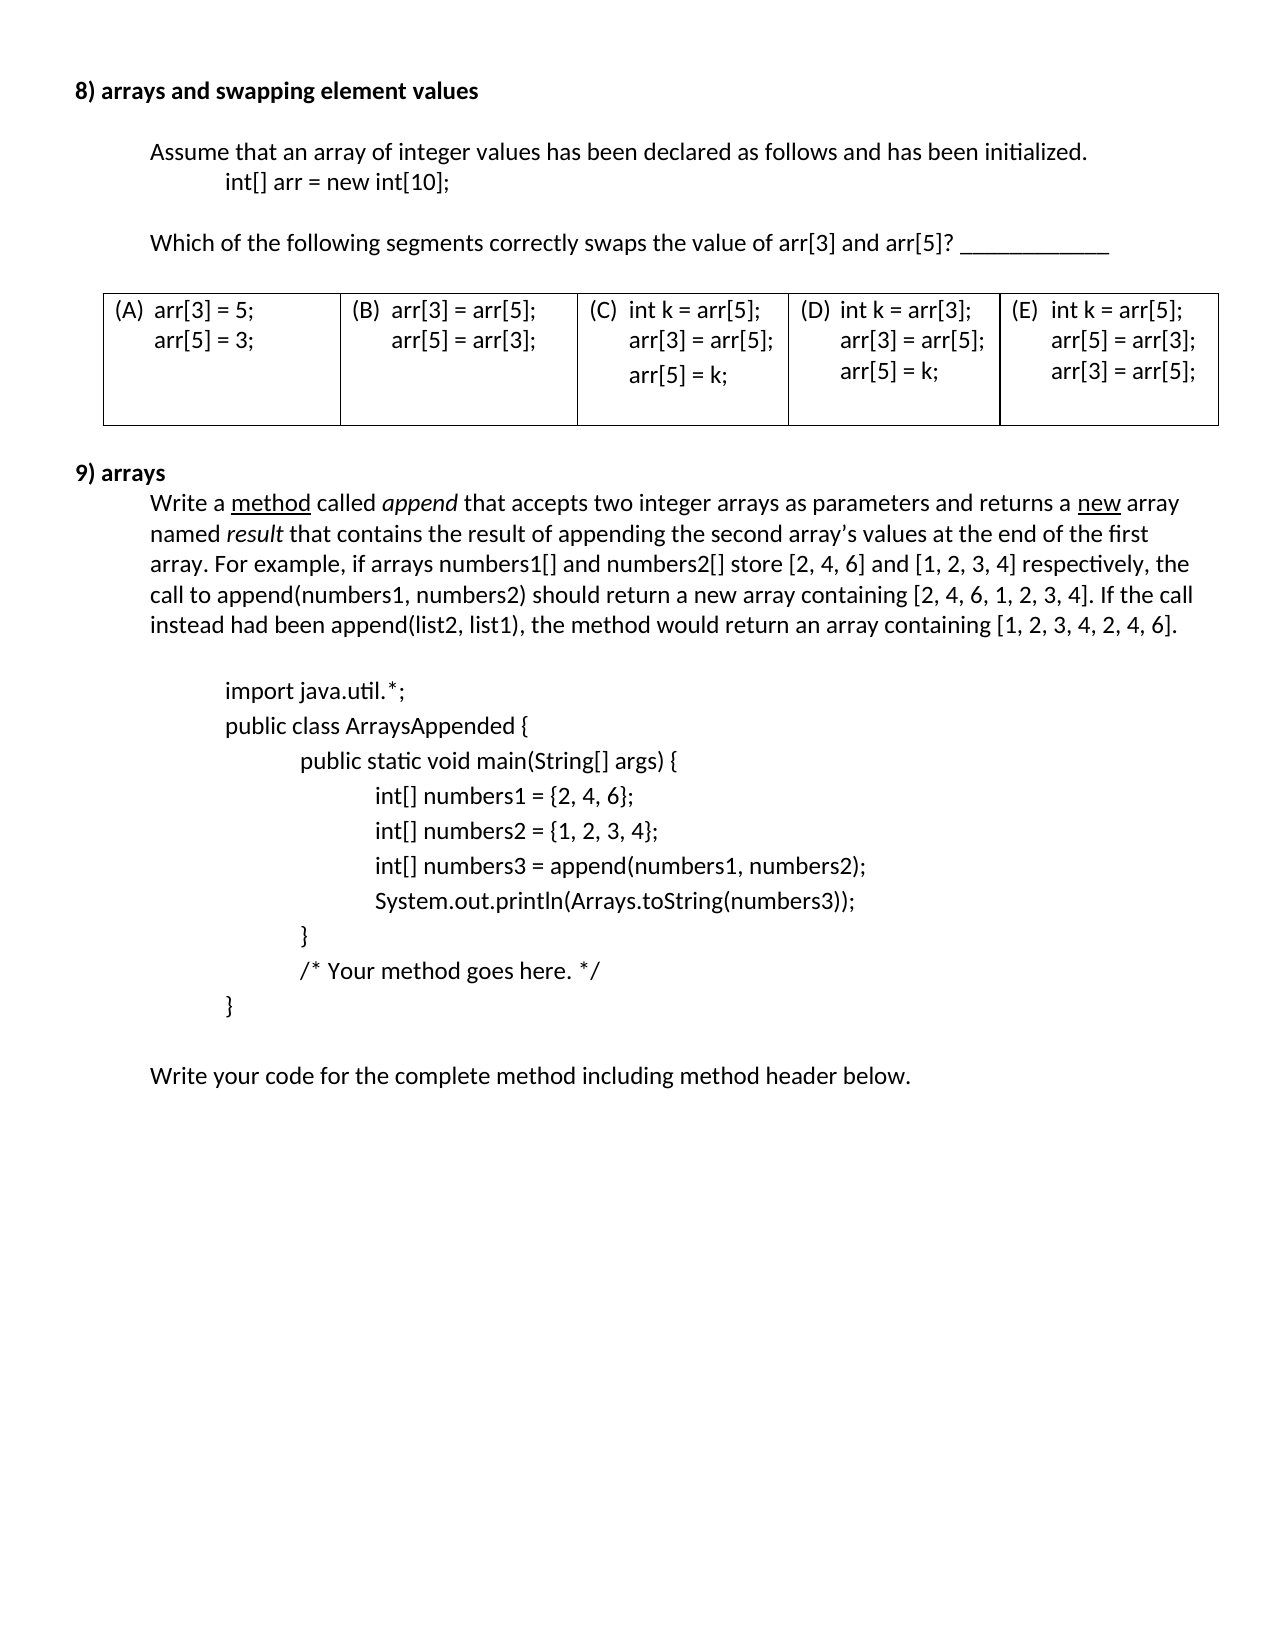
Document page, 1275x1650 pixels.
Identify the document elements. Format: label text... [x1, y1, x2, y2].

list Assume that an array of integer values has been declared as follows and has been initialized. [150, 136, 1200, 167]
list int[] arr = new int[10]; [150, 167, 1200, 197]
text } [225, 990, 1200, 1020]
text import java.util.*; public class ArraysAppended { public static void main(String[] args) { int[] numbers1 = {2, 4, 6}; int[] numbers2 = {1, 2, 3, 4}; int[] numbers3 = append(numbers1, numbers2); System.out.println(Arrays.toString(numbers3)); } [225, 675, 1200, 950]
text 8) arrays and swapping element values [75, 75, 1200, 106]
table_header int k = arr[5]; arr[3] = arr[5]; arr[5] = k; [578, 294, 788, 425]
text /* Your method goes here. */ [225, 955, 1200, 985]
list Write a method called append that accepts two integer arrays as parameters and returns a new array named result that contains the result of appending the second array’s values at the end of the first array. For example, if arrays numbers1[] and numbers2[] store [2, 4, 6] and [1, 2, 3, 4] respectively, the call to append(numbers1, numbers2) should return a new array containing [2, 4, 6, 1, 2, 3, 4]. If the call instead had been append(list2, list1), the method would return an array containing [1, 2, 3, 4, 2, 4, 6]. [150, 487, 1200, 640]
text 9) arrays [75, 457, 1200, 487]
table_header int k = arr[3]; arr[3] = arr[5]; arr[5] = k; [789, 294, 999, 425]
text Which of the following segments correctly swaps the value of arr[3] and arr[5]? ____________ [75, 228, 1200, 258]
table_header arr[3] = 5; arr[5] = 3; [104, 294, 340, 425]
table_header arr[3] = arr[5]; arr[5] = arr[3]; [341, 294, 577, 425]
table_header int k = arr[5]; arr[5] = arr[3]; arr[3] = arr[5]; [1001, 294, 1218, 425]
text Write your code for the complete method including method header below. [75, 1060, 1200, 1090]
